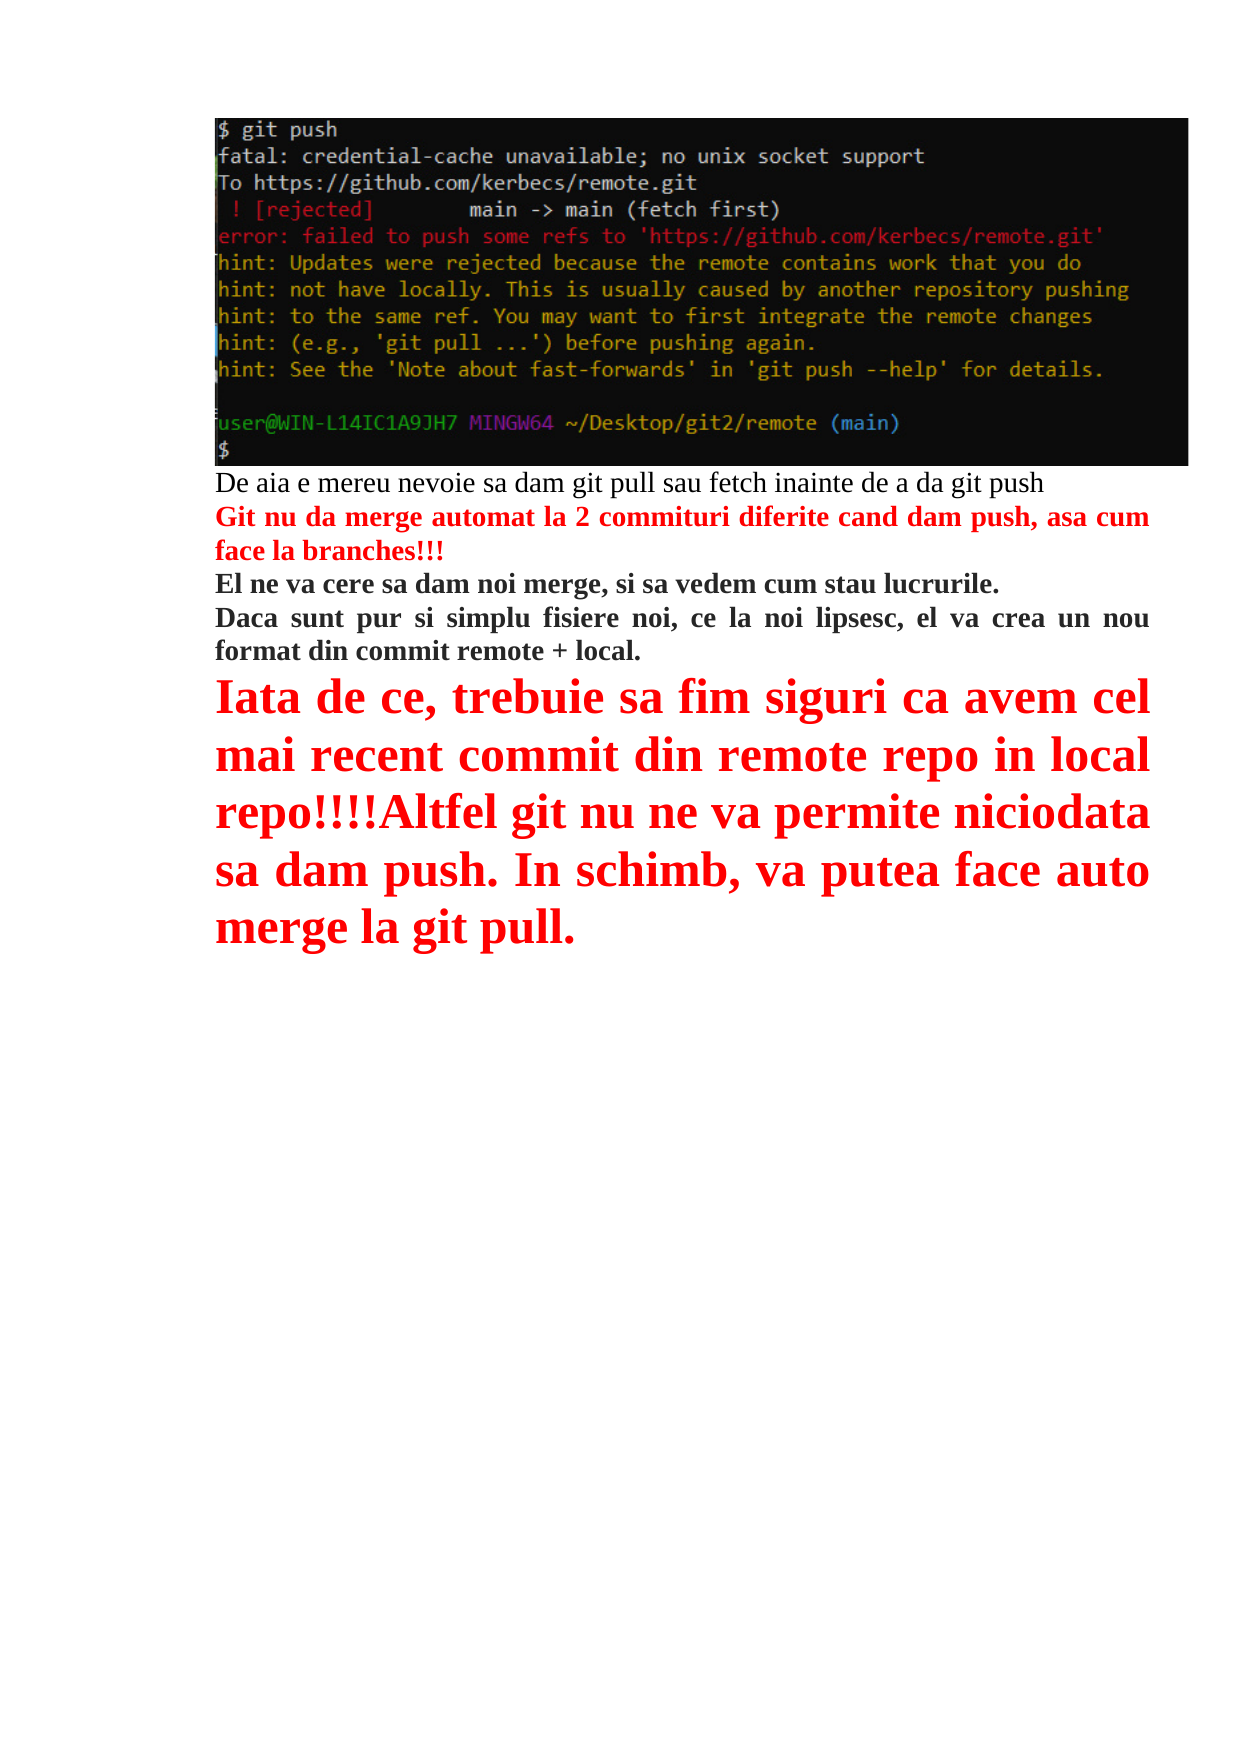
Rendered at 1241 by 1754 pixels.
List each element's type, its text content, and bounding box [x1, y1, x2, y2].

picture [214, 118, 1189, 466]
text Git nu da merge automat la 2 commituri diferite cand dam push, asa cum face la branches!!! [215, 499, 1152, 566]
text El ne va cere sa dam noi merge, si sa vedem cum stau lucrurile. [215, 566, 1152, 600]
text Iata de ce, trebuie sa fim siguri ca avem cel mai recent commit din remote repo in local repo!!!!Altfel git nu ne va permite niciodata sa dam push. In schimb, va putea face auto merge la git pull. [215, 667, 1152, 954]
text De aia e mereu nevoie sa dam git pull sau fetch inainte de a da git push [215, 466, 1152, 499]
text Daca sunt pur si simplu fisiere noi, ce la noi lipsesc, el va crea un nou format din commit remote + local. [215, 600, 1152, 667]
